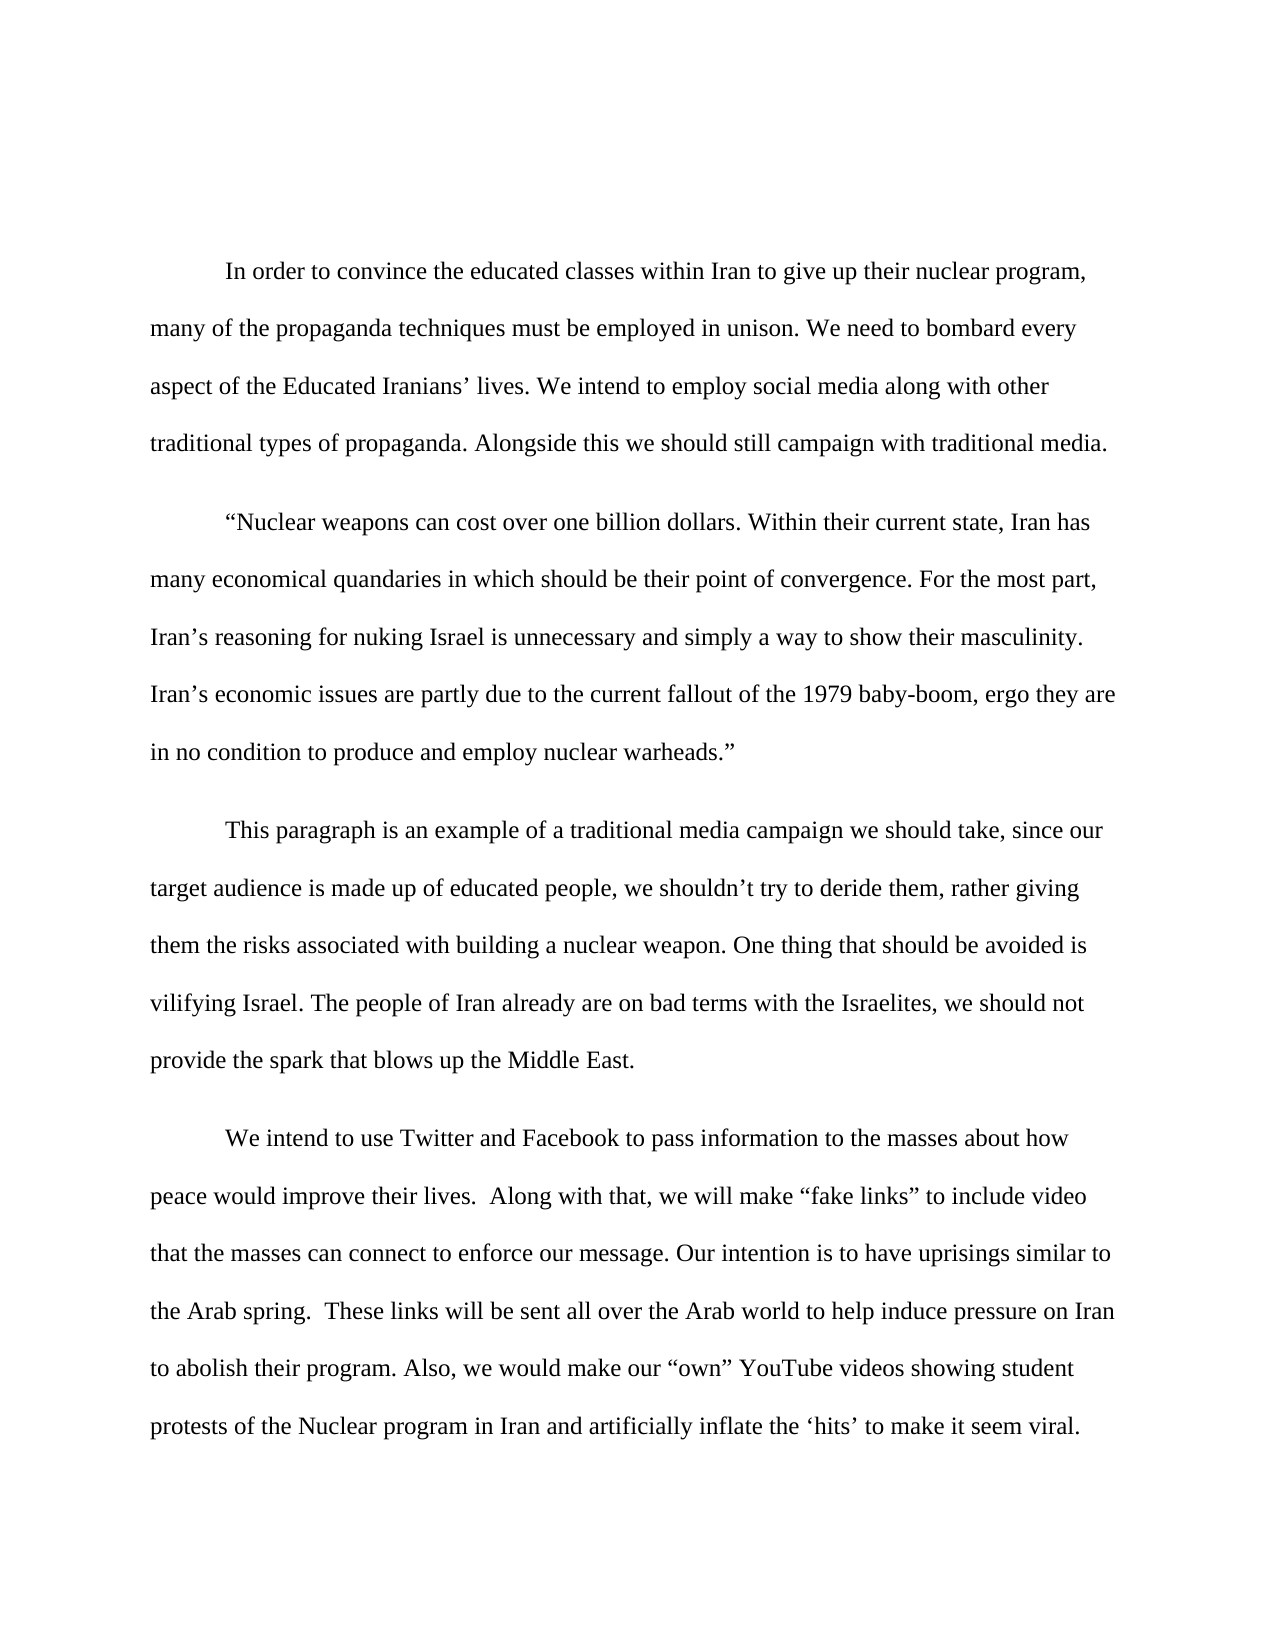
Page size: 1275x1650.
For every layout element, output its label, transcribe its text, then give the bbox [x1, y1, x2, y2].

text This paragraph is an example of a traditional media campaign we should take, since our target audience is made up of educated people, we shouldn’t try to deride them, rather giving them the risks associated with building a nuclear weapon. One thing that should be avoided is vilifying Israel. The people of Iran already are on bad terms with the Israelites, we should not provide the spark that blows up the Middle East. [150, 815, 1125, 1074]
text “Nuclear weapons can cost over one billion dollars. Within their current state, Iran has many economical quandaries in which should be their point of convergence. For the most part, Iran’s reasoning for nuking Israel is unnecessary and simply a way to show their masculinity. Iran’s economic issues are partly due to the current fallout of the 1979 baby-boom, ergo they are in no condition to produce and employ nuclear warheads.” [150, 507, 1125, 766]
text In order to convince the educated classes within Iran to give up their nuclear program, many of the propaganda techniques must be employed in unison. We need to bombard every aspect of the Educated Iranians’ lives. We intend to employ social media along with other traditional types of propaganda. Alongside this we should still campaign with traditional media. [150, 256, 1125, 457]
text We intend to use Twitter and Facebook to pass information to the masses about how peace would improve their lives. Along with that, we will make “fake links” to include video that the masses can connect to enforce our message. Our intention is to have uprisings similar to the Arab spring. These links will be sent all over the Arab world to help induce pressure on Iran to abolish their program. Also, we would make our “own” YouTube videos showing student protests of the Nuclear program in Iran and artificially inflate the ‘hits’ to make it seem viral. [150, 1123, 1125, 1440]
